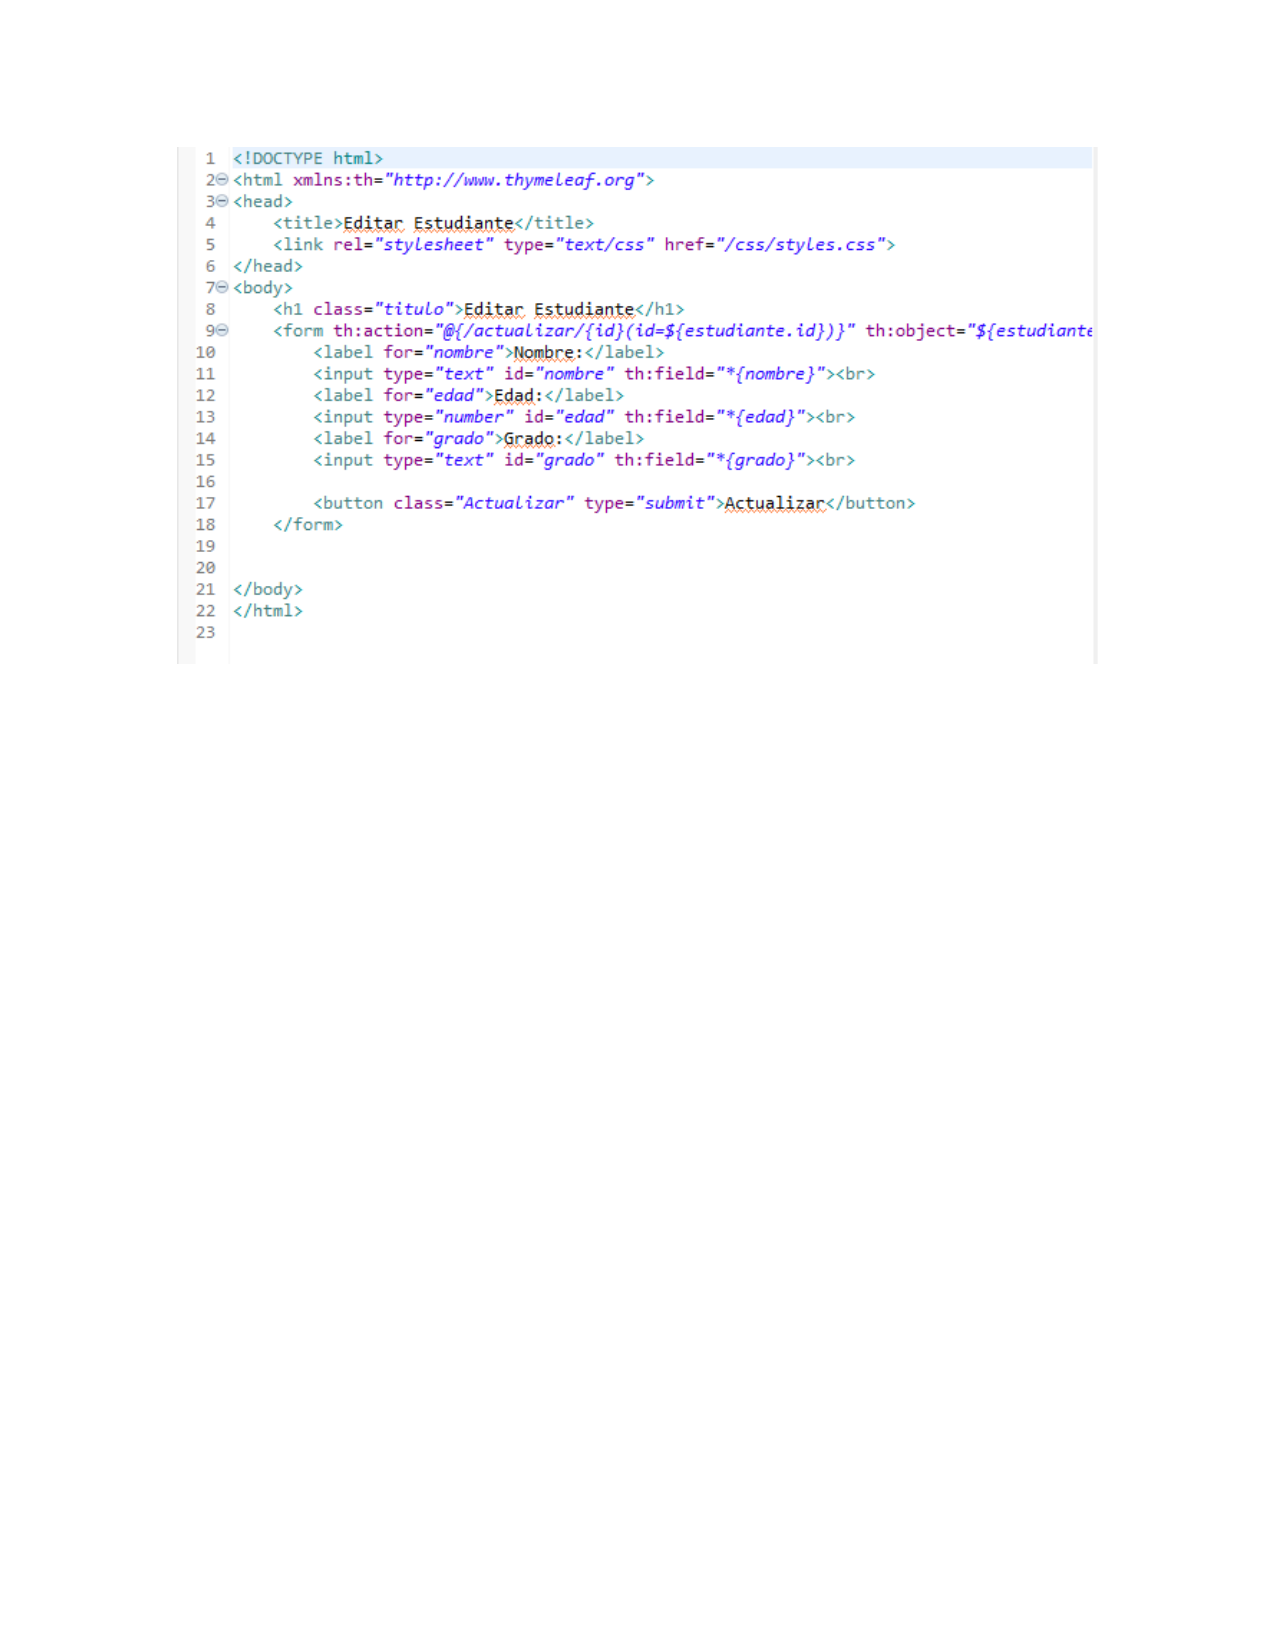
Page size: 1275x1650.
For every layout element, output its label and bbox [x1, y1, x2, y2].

picture [177, 147, 1098, 664]
